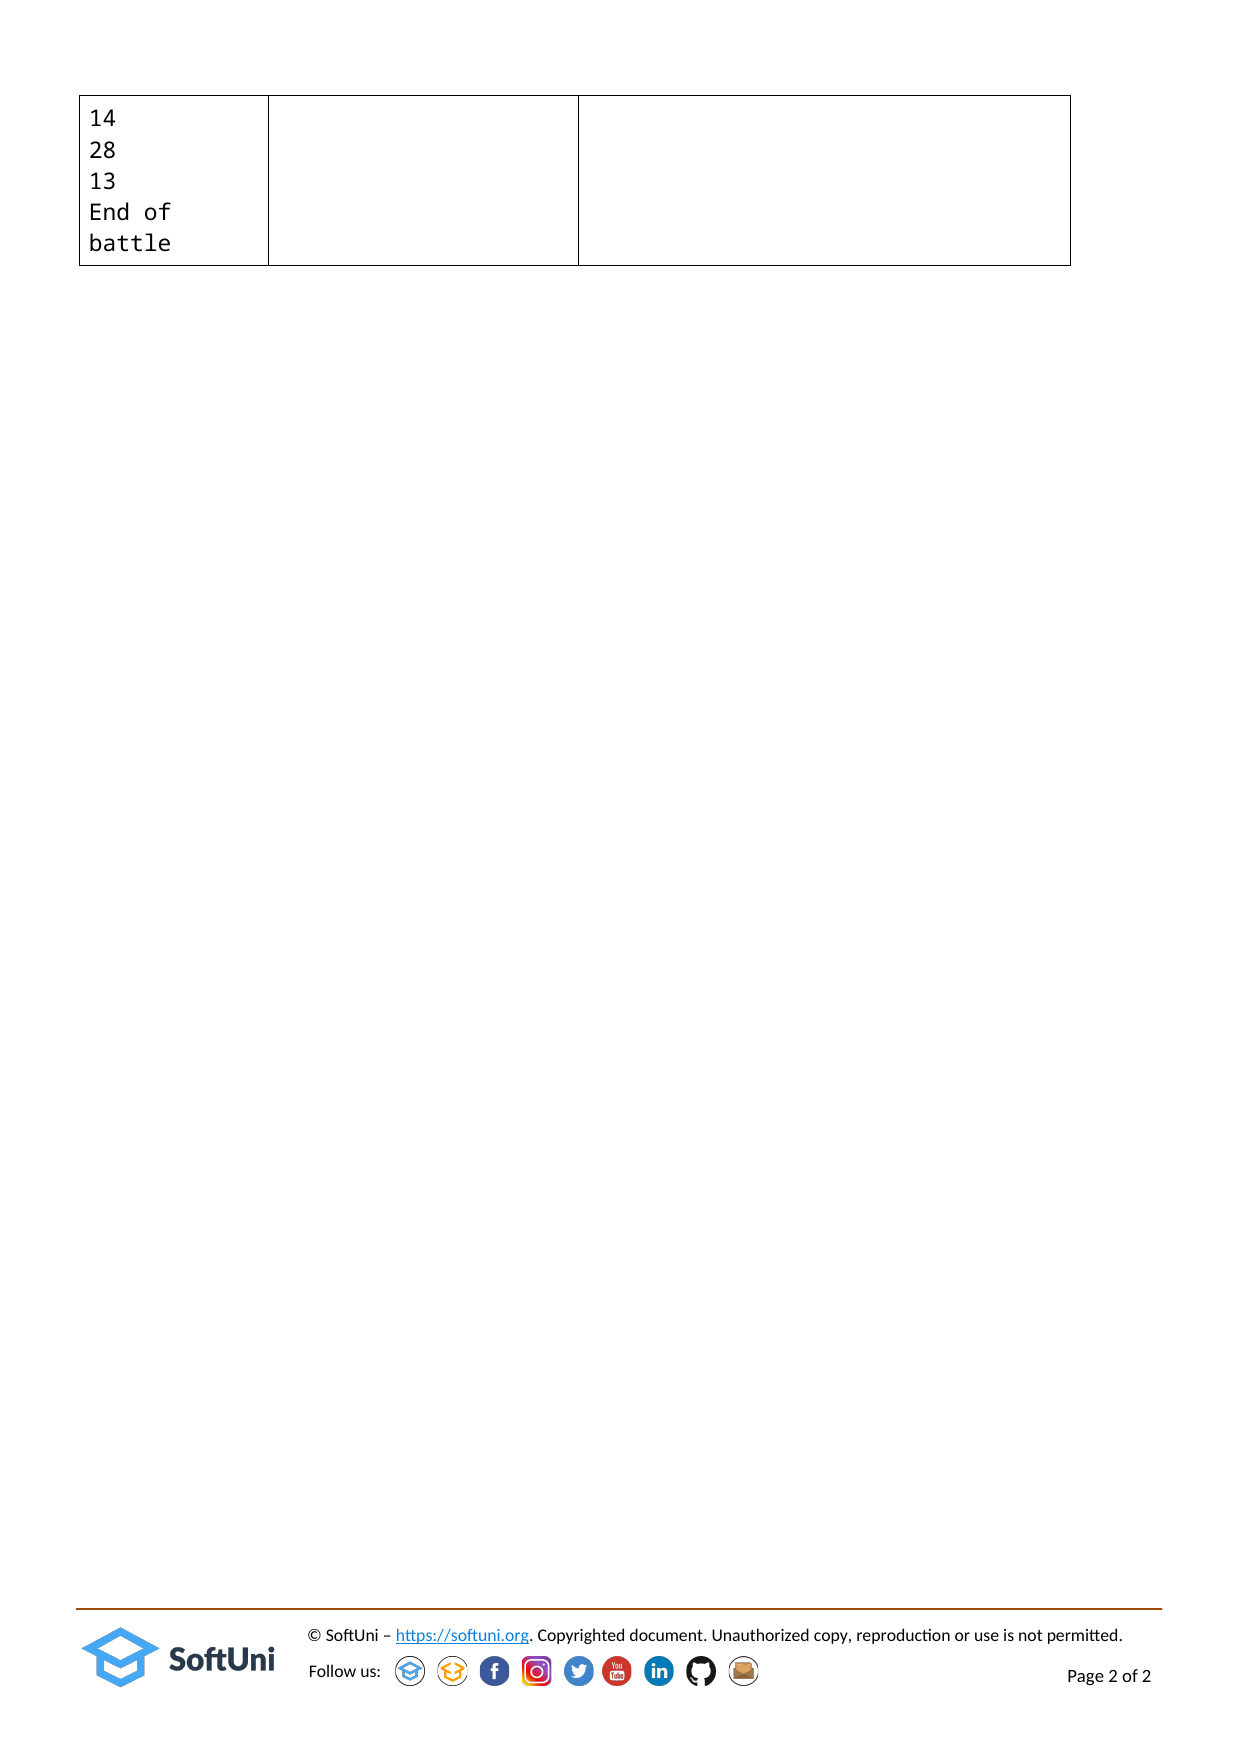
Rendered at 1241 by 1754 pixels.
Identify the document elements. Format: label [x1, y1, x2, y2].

picture [665, 1677, 674, 1686]
picture [602, 1656, 632, 1686]
picture [437, 1656, 468, 1686]
picture [522, 1656, 552, 1686]
table_cell [269, 96, 578, 264]
picture [644, 1677, 653, 1686]
picture [644, 1656, 653, 1665]
picture [728, 1656, 759, 1686]
picture [75, 1621, 281, 1693]
table_cell [579, 96, 1070, 264]
table_cell [80, 96, 268, 264]
picture [395, 1656, 425, 1686]
picture [665, 1656, 674, 1665]
picture [686, 1656, 716, 1686]
picture [479, 1656, 510, 1686]
picture [658, 1668, 667, 1678]
picture [564, 1656, 594, 1686]
